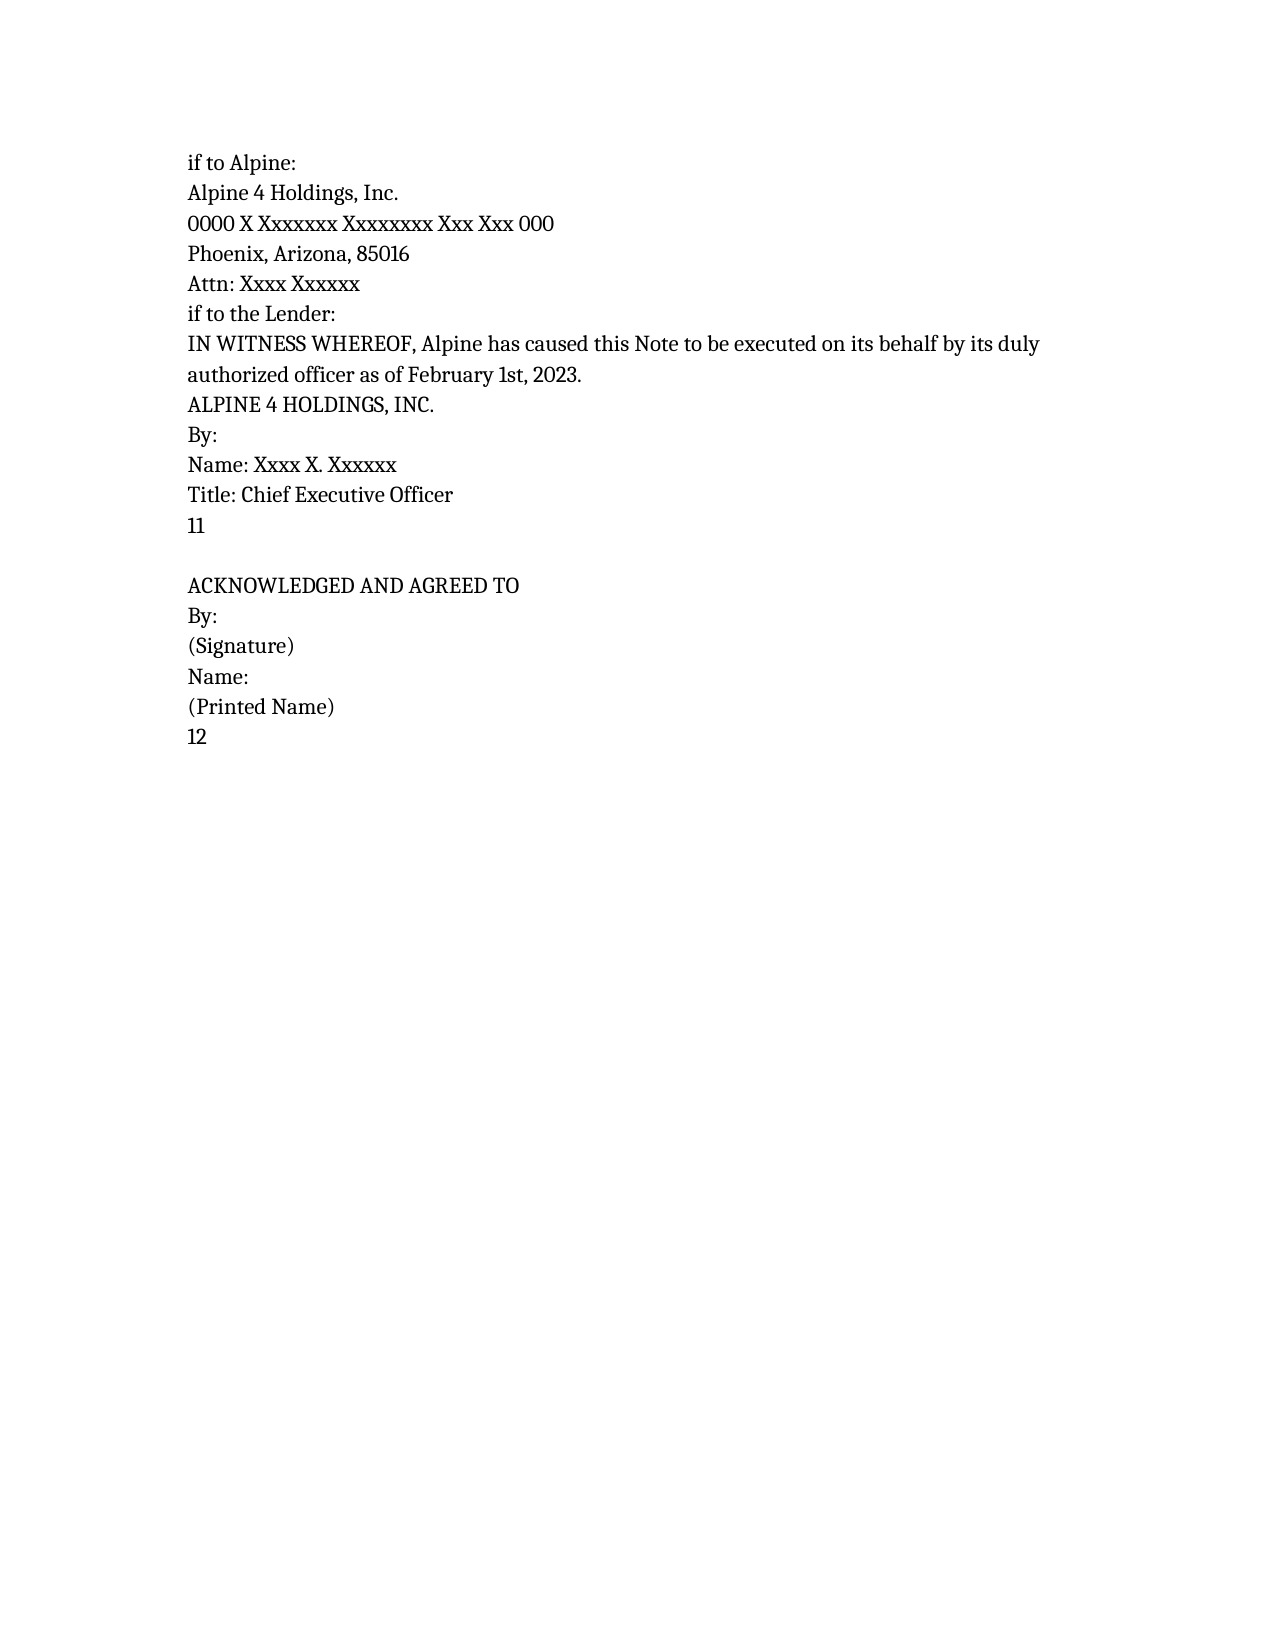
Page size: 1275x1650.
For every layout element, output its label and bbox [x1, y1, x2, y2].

text [187, 150, 1087, 750]
